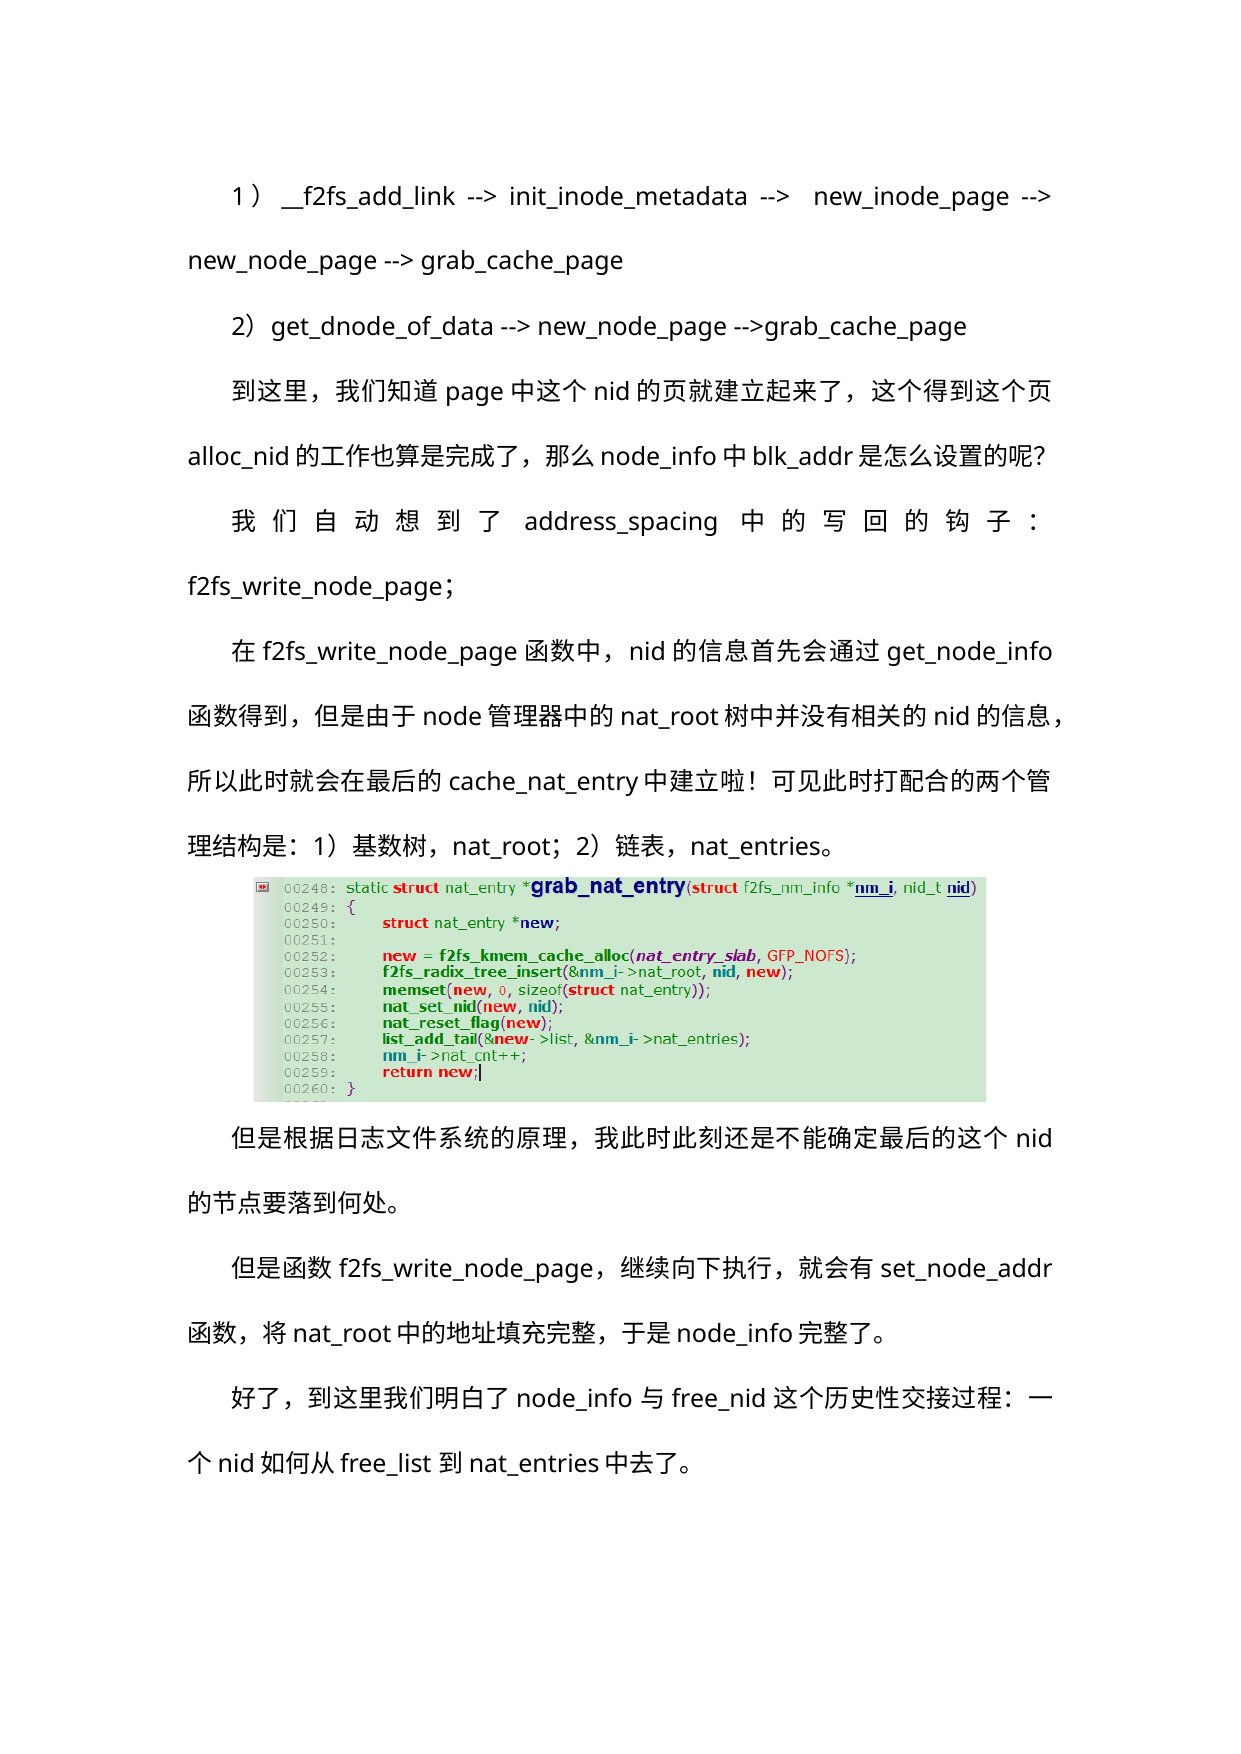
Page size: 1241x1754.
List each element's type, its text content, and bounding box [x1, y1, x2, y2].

text 到这里，我们知道page中这个nid的页就建立起来了，这个得到这个页alloc_nid的工作也算是完成了，那么node_info中blk_addr是怎么设置的呢？ [187, 357, 1053, 487]
text 在f2fs_write_node_page函数中，nid的信息首先会通过get_node_info 函数得到，但是由于node管理器中的nat_root树中并没有相关的nid的信息，所以此时就会在最后的cache_nat_entry中建立啦！可见此时打配合的两个管理结构是：1）基数树，nat_root；2）链表，nat_entries。 [187, 617, 1053, 877]
text 我们自动想到了address_spacing中的写回的钩子：f2fs_write_node_page； [187, 487, 1053, 617]
picture [253, 877, 987, 1102]
text 但是根据日志文件系统的原理，我此时此刻还是不能确定最后的这个nid的节点要落到何处。 [187, 1104, 1053, 1234]
text 但是函数f2fs_write_node_page，继续向下执行，就会有set_node_addr函数，将nat_root中的地址填充完整，于是node_info完整了。 [187, 1234, 1053, 1364]
text 2）get_dnode_of_data --> new_node_page -->grab_cache_page [187, 292, 1053, 357]
text 好了，到这里我们明白了node_info 与 free_nid 这个历史性交接过程：一个nid如何从free_list 到 nat_entries中去了。 [187, 1364, 1053, 1494]
text 1）__f2fs_add_link --> init_inode_metadata --> new_inode_page --> new_node_page --> grab_cache_page [187, 162, 1053, 292]
